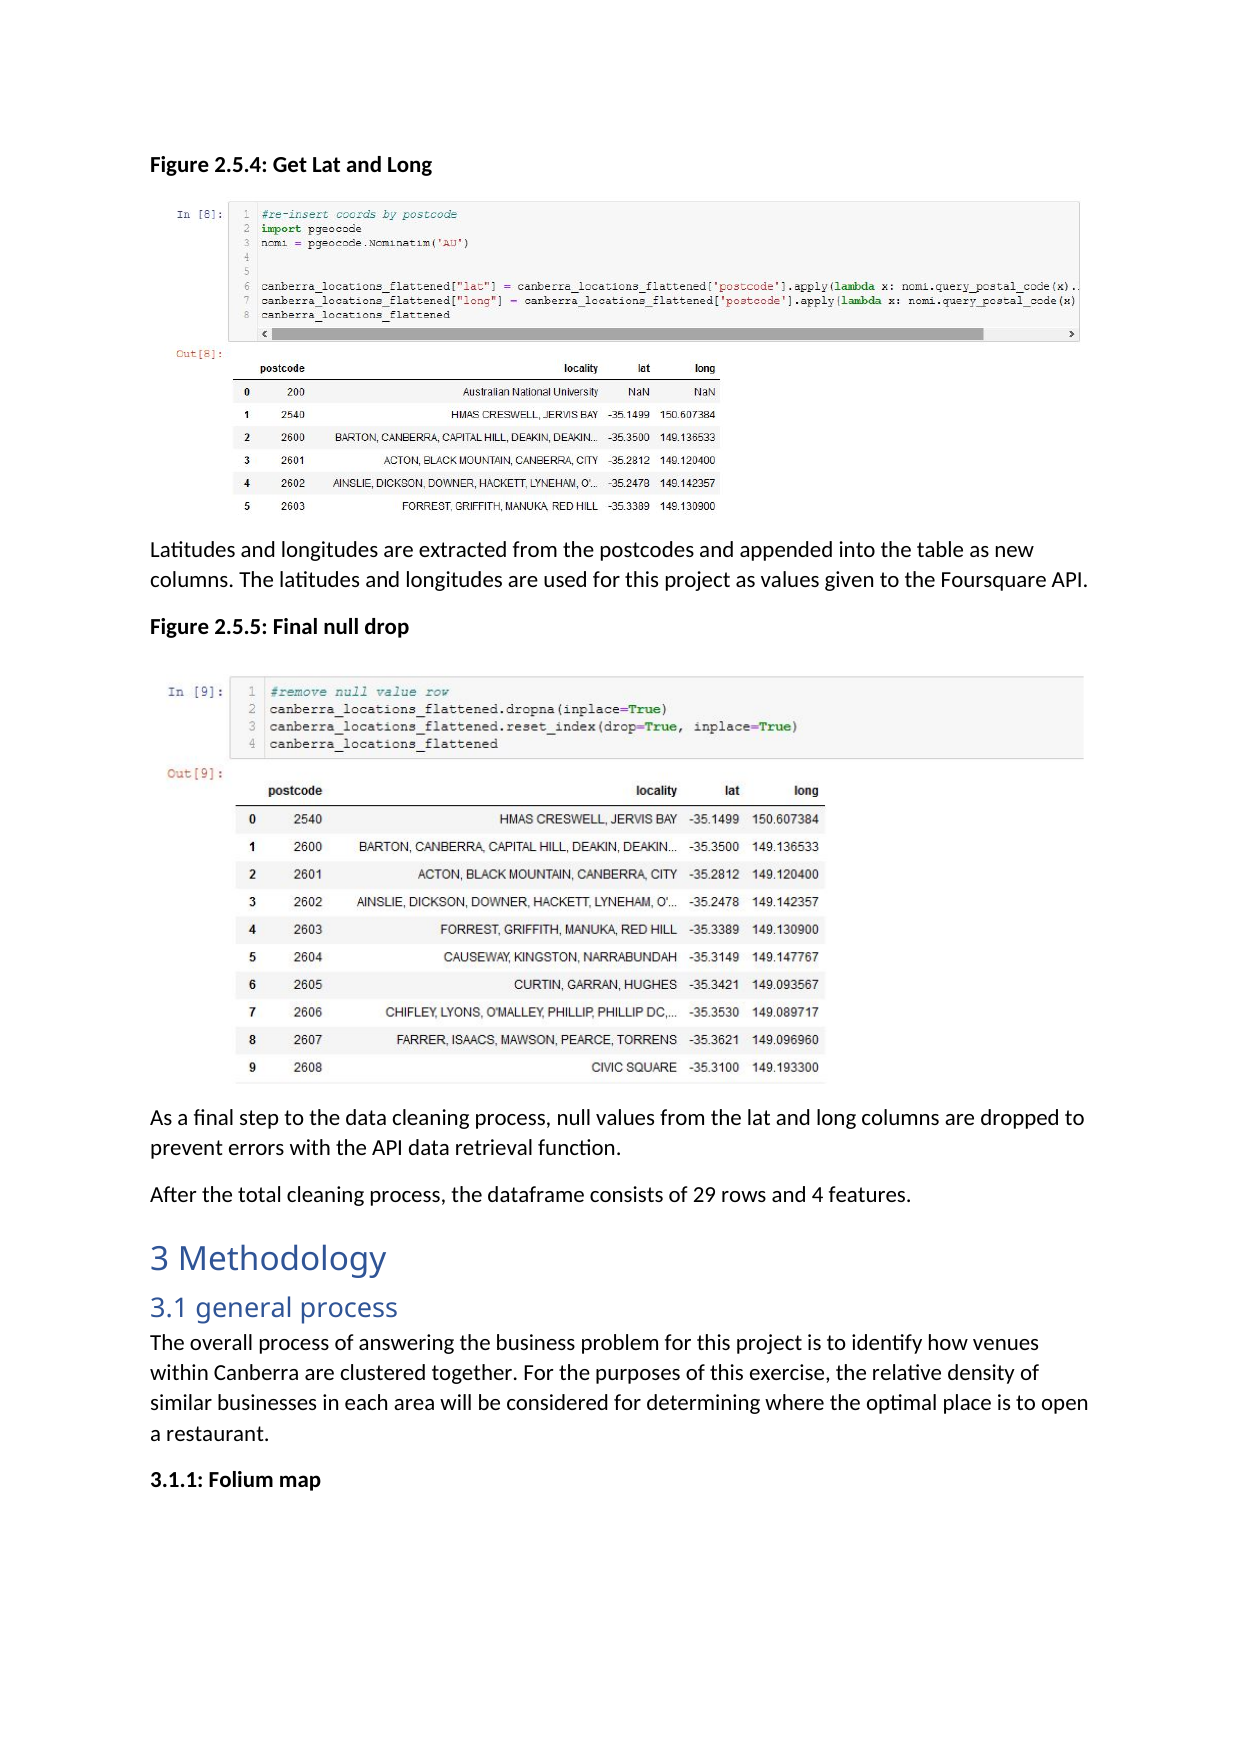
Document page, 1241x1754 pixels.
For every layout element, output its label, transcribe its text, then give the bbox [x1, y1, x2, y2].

text Latitudes and longitudes are extracted from the postcodes and appended into the table as new columns. The latitudes and longitudes are used for this project as values given to the Foursquare API. [150, 535, 1090, 593]
text The overall process of answering the business problem for this project is to identify how venues within Canberra are clustered together. For the purposes of this exercise, the relative density of similar businesses in each area will be considered for determining where the optimal place is to open a restaurant. [150, 1328, 1090, 1447]
text After the total cleaning process, the dataframe consists of 29 rows and 4 features. [150, 1180, 1090, 1208]
text 3.1.1: Folium map [150, 1466, 1090, 1494]
picture [150, 196, 1091, 517]
text Figure 2.5.5: Final null drop [150, 612, 1090, 640]
text As a final step to the data cleaning process, null values from the lat and long columns are dropped to prevent errors with the API data retrieval function. [150, 1103, 1090, 1161]
subtitle 3 Methodology [150, 1235, 1090, 1281]
text Figure 2.5.4: Get Lat and Long [150, 150, 1090, 178]
subtitle 3.1 general process [150, 1288, 1090, 1325]
picture [150, 658, 1084, 1084]
